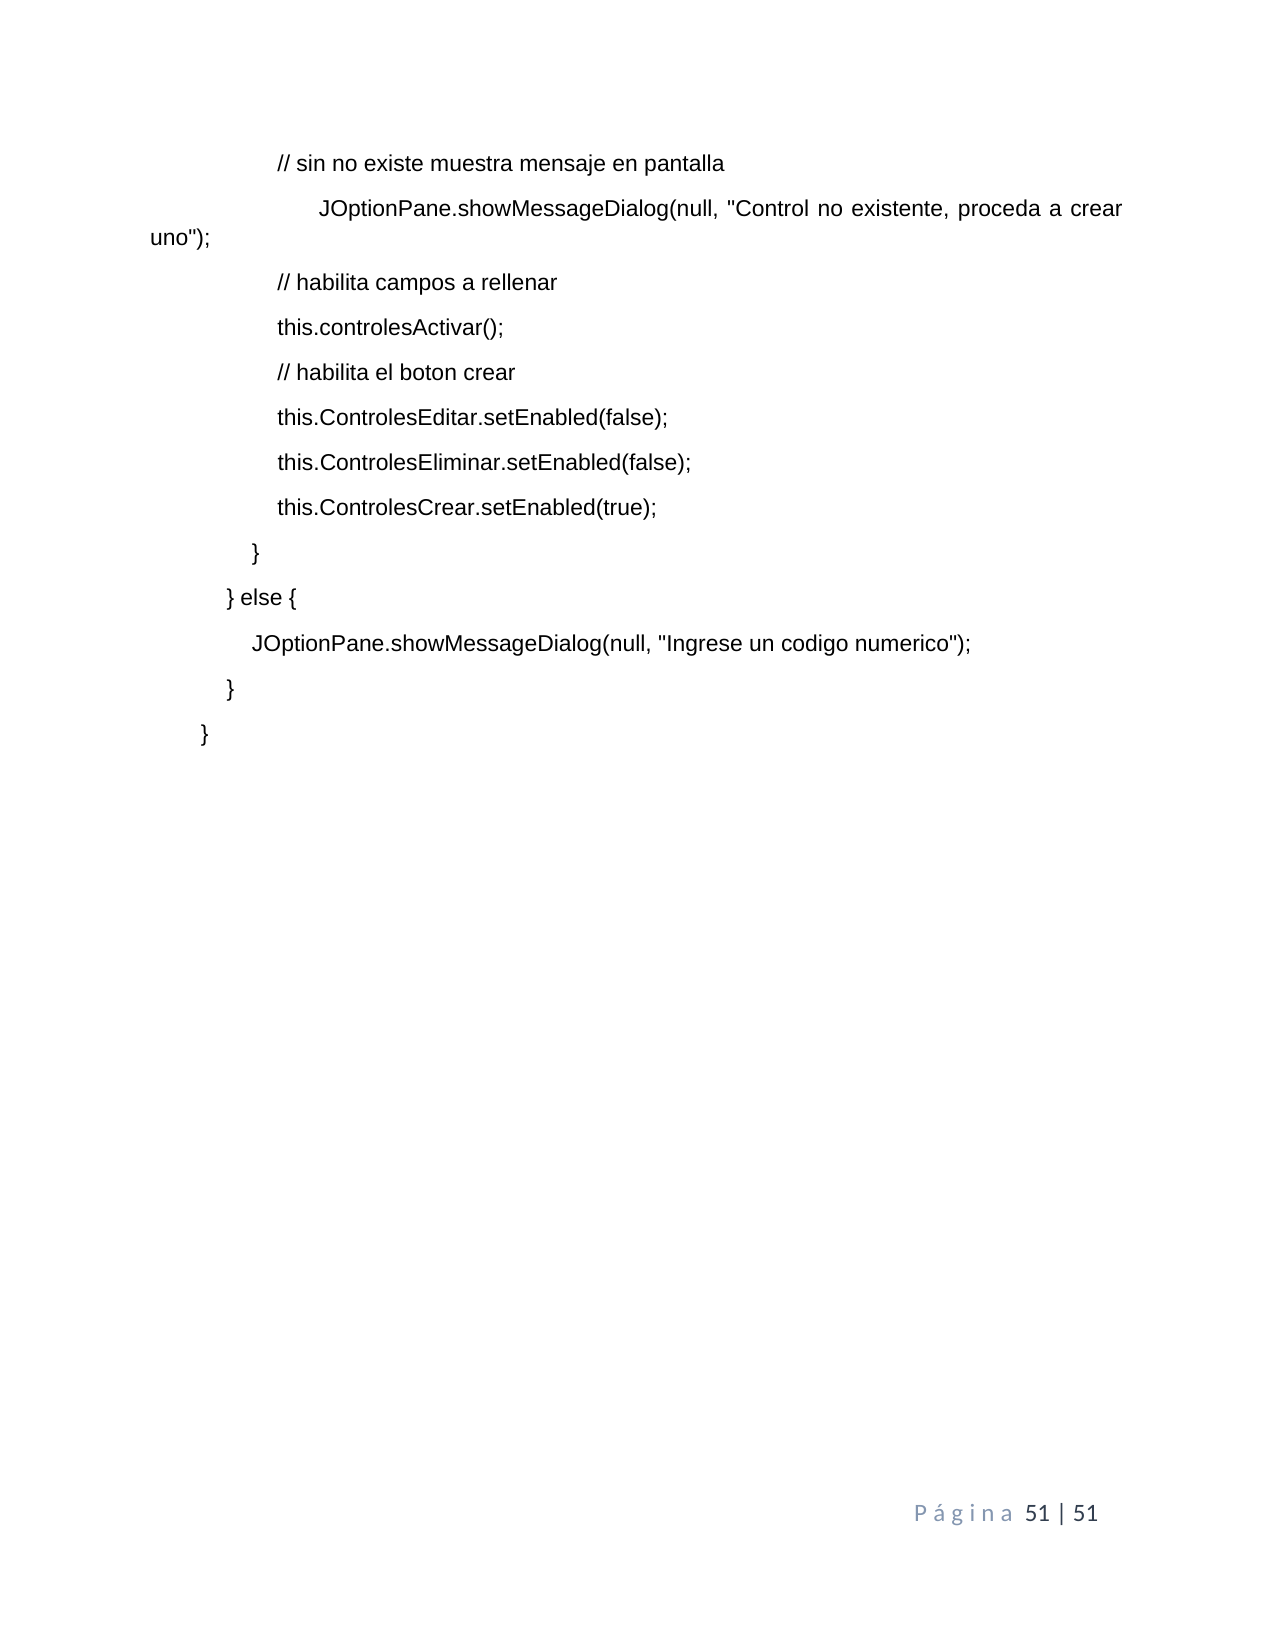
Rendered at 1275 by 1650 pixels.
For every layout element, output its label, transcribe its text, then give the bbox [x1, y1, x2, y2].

text this.ControlesEliminar.setEnabled(false); [150, 449, 1125, 475]
text JOptionPane.showMessageDialog(null, "Control no existente, proceda a crear uno"); [150, 195, 1125, 250]
text this.ControlesEditar.setEnabled(false); [150, 404, 1125, 430]
text } else { [150, 584, 1125, 611]
text } [150, 674, 1125, 701]
text // habilita el boton crear [150, 359, 1125, 385]
text this.ControlesCrear.setEnabled(true); [150, 494, 1125, 521]
text // habilita campos a rellenar [150, 269, 1125, 295]
text } [150, 720, 1125, 746]
text this.controlesActivar(); [150, 314, 1125, 340]
text // sin no existe muestra mensaje en pantalla [150, 150, 1125, 176]
text } [150, 539, 1125, 566]
text JOptionPane.showMessageDialog(null, "Ingrese un codigo numerico"); [150, 629, 1125, 656]
